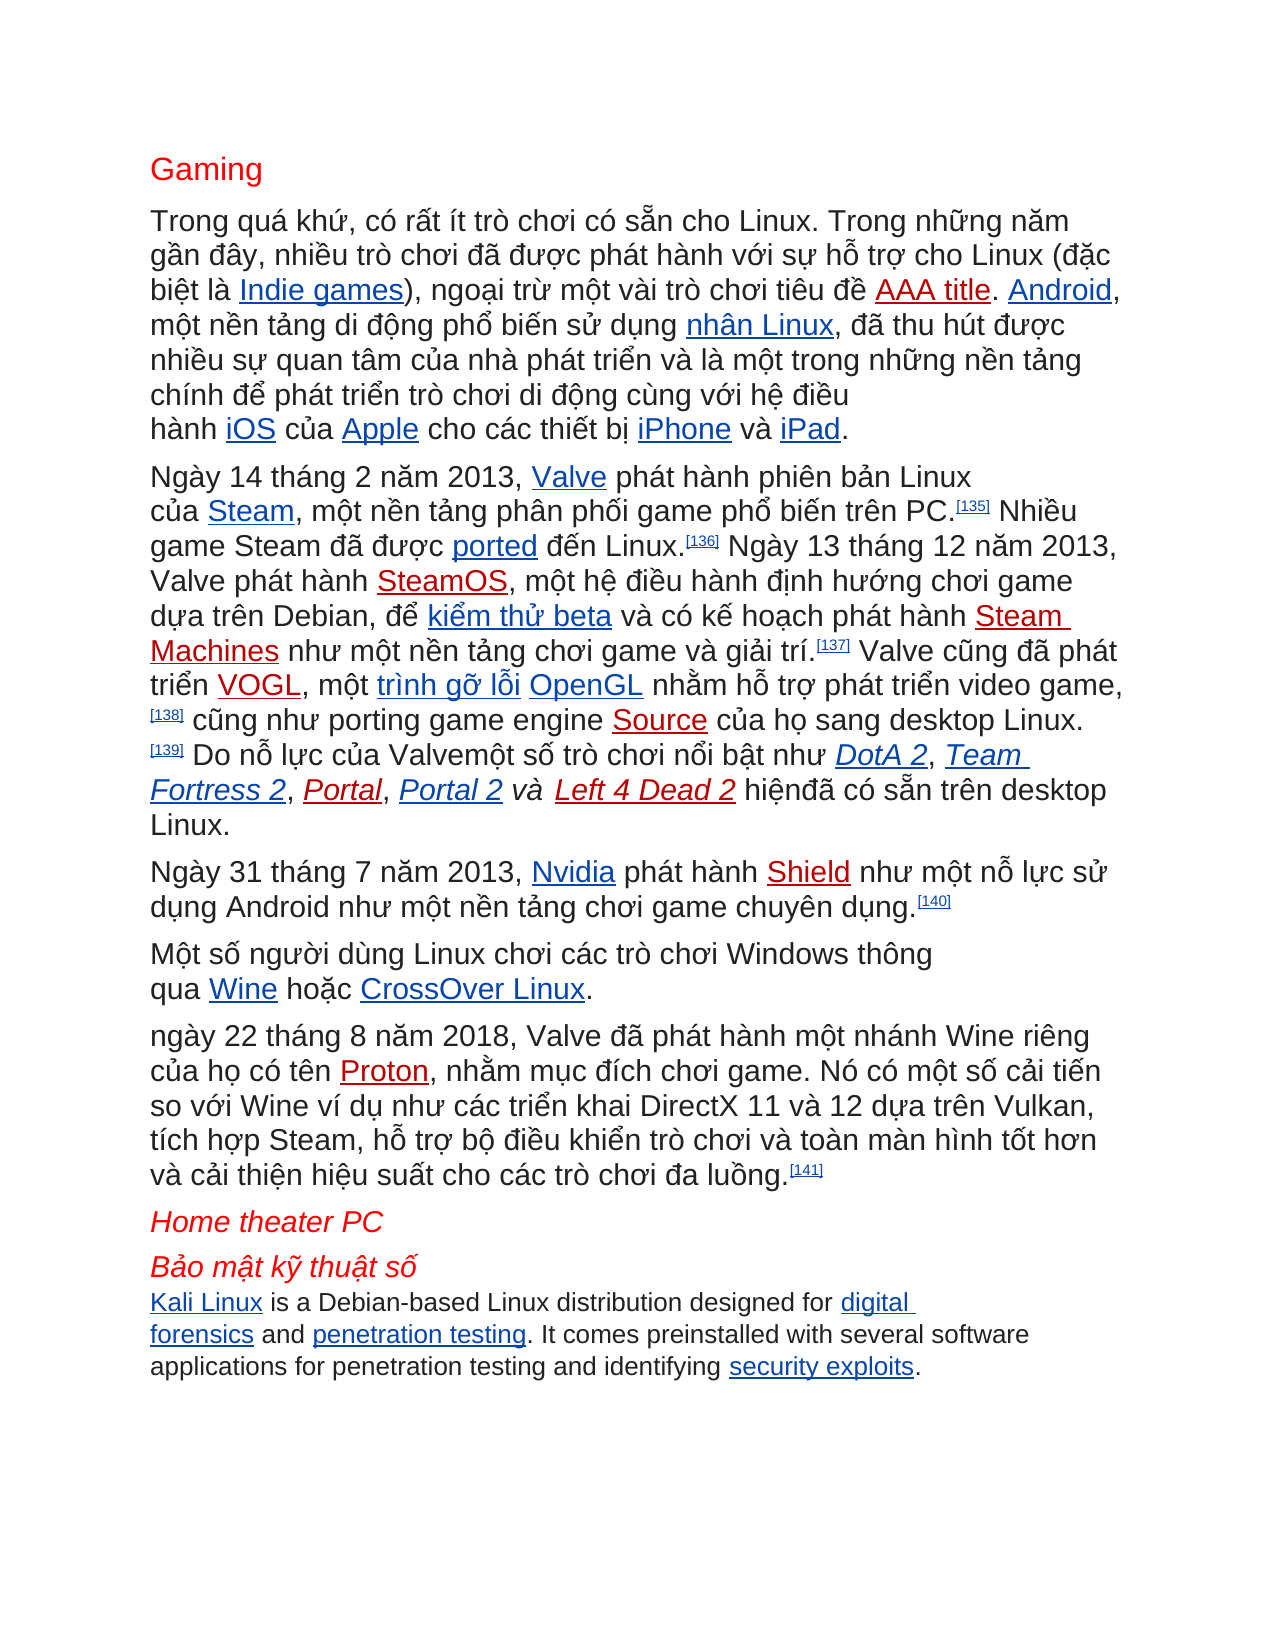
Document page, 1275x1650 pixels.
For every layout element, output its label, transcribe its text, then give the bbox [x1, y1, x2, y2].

text Trong quá khứ, có rất ít trò chơi có sẵn cho Linux. Trong những năm gần đây, nhiều trò chơi đã được phát hành với sự hỗ trợ cho Linux (đặc biệt là Indie games), ngoại trừ một vài trò chơi tiêu đề AAA title. Android, một nền tảng di động phổ biến sử dụng nhân Linux, đã thu hút được nhiều sự quan tâm của nhà phát triển và là một trong những nền tảng chính để phát triển trò chơi di động cùng với hệ điều hành iOS của Apple cho các thiết bị iPhone và iPad. [150, 202, 1125, 446]
text Một số người dùng Linux chơi các trò chơi Windows thông qua Wine hoặc CrossOver Linux. [150, 936, 1125, 1005]
text ngày 22 tháng 8 năm 2018, Valve đã phát hành một nhánh Wine riêng của họ có tên Proton, nhằm mục đích chơi game. Nó có một số cải tiến so với Wine ví dụ như các triển khai DirectX 11 và 12 dựa trên Vulkan, tích hợp Steam, hỗ trợ bộ điều khiển trò chơi và toàn màn hình tốt hơn và cải thiện hiệu suất cho các trò chơi đa luồng.[141] [150, 1018, 1125, 1192]
text Kali Linux is a Debian-based Linux distribution designed for digital forensics and penetration testing. It comes preinstalled with several software applications for penetration testing and identifying security exploits. [150, 1287, 1125, 1381]
text Ngày 31 tháng 7 năm 2013, Nvidia phát hành Shield như một nỗ lực sử dụng Android như một nền tảng chơi game chuyên dụng.[140] [150, 854, 1125, 923]
subtitle Gaming [150, 150, 1125, 187]
text Ngày 14 tháng 2 năm 2013, Valve phát hành phiên bản Linux của Steam, một nền tảng phân phối game phổ biến trên PC.[135] Nhiều game Steam đã được ported đến Linux.[136] Ngày 13 tháng 12 năm 2013, Valve phát hành SteamOS, một hệ điều hành định hướng chơi game dựa trên Debian, để kiểm thử beta và có kế hoạch phát hành Steam Machines như một nền tảng chơi game và giải trí.[137] Valve cũng đã phát triển VOGL, một trình gỡ lỗi OpenGL nhằm hỗ trợ phát triển video game,[138] cũng như porting game engine Source của họ sang desktop Linux.[139] Do nỗ lực của Valvemột số trò chơi nổi bật như DotA 2, Team Fortress 2, Portal, Portal 2 và Left 4 Dead 2 hiệnđã có sẵn trên desktop Linux. [150, 458, 1125, 841]
subtitle Bảo mật kỹ thuật số [150, 1249, 1125, 1284]
subtitle Home theater PC [150, 1204, 1125, 1239]
